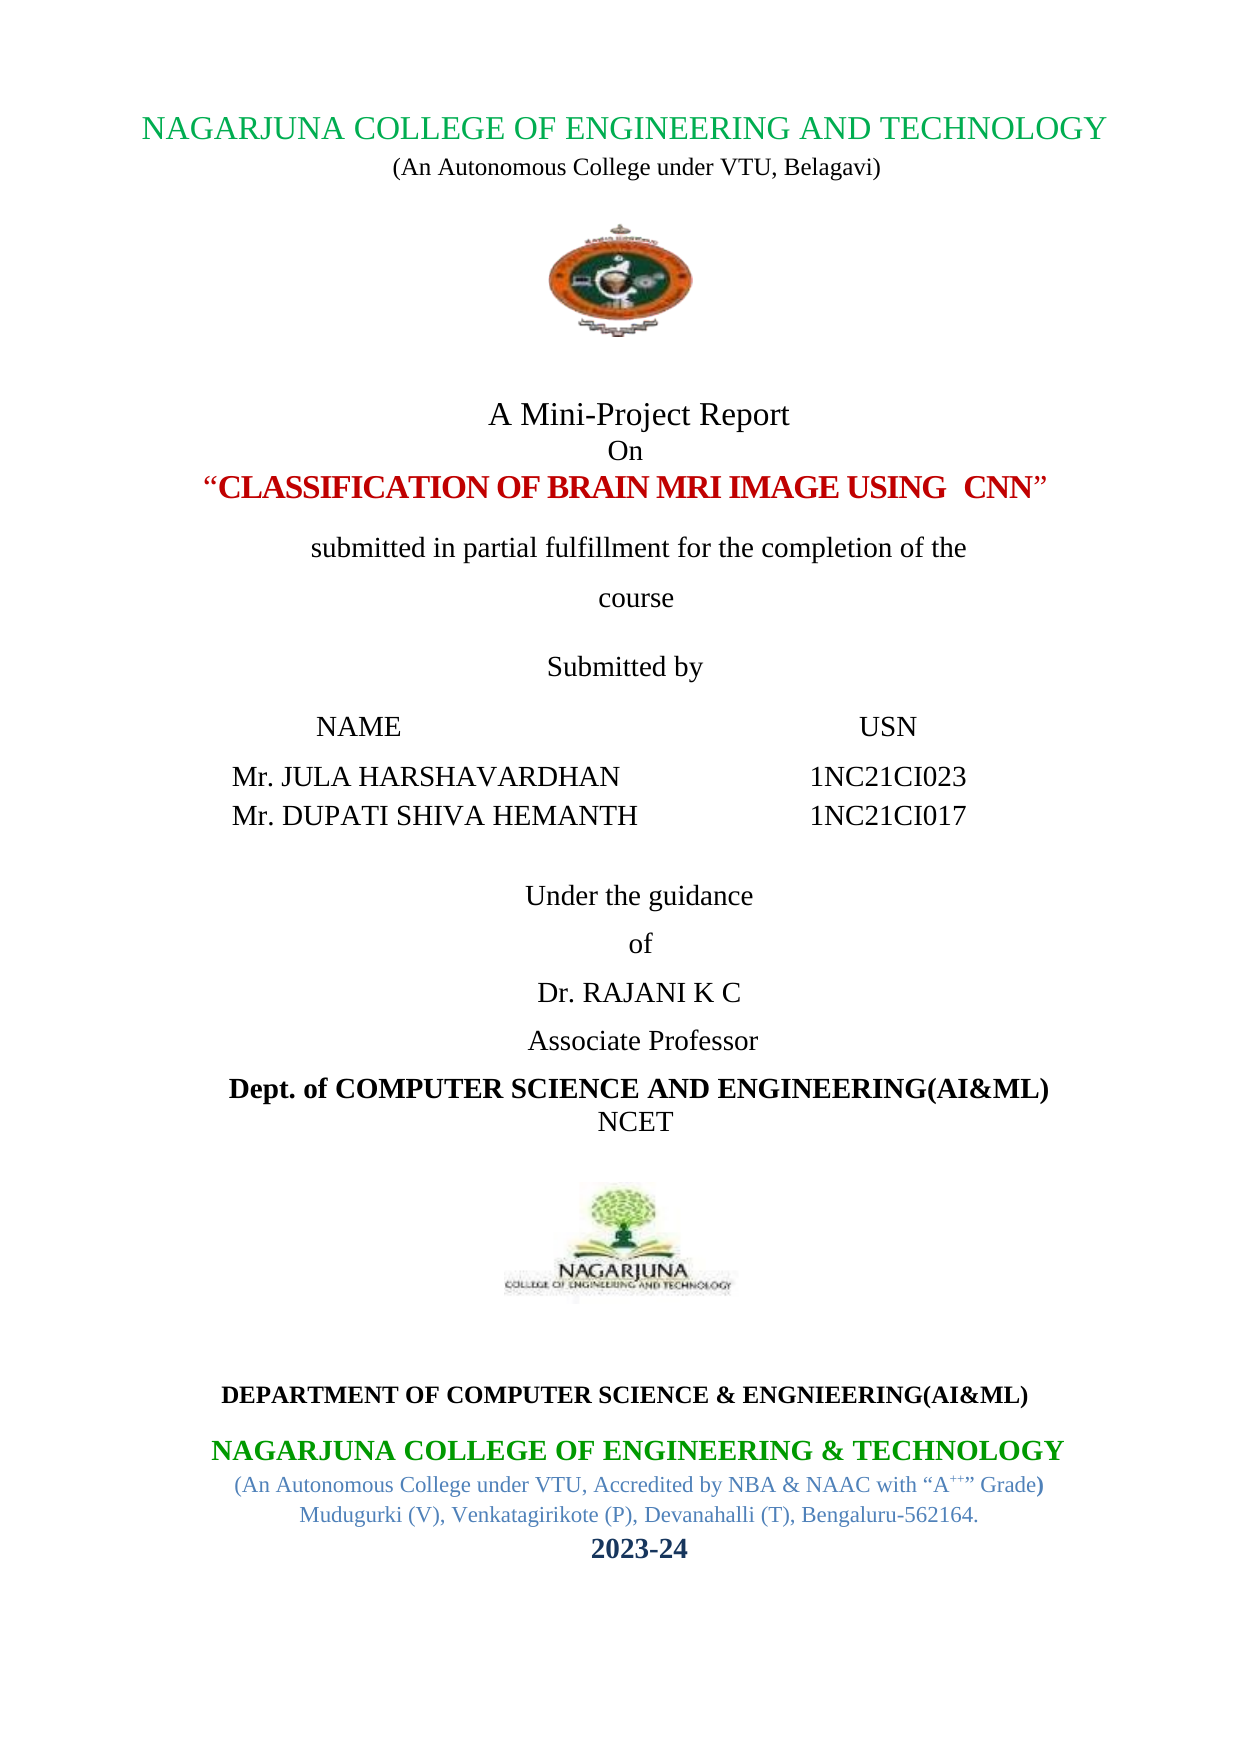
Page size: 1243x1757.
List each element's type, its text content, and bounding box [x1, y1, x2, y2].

text of [144, 927, 1134, 960]
text Submitted by [133, 649, 1116, 683]
text On [134, 433, 1116, 467]
text Dr. RAJANI K C [144, 975, 1134, 1008]
text Mr. DUPATI SHIVA HEMANTH 1NC21CI017 [117, 798, 1081, 831]
subtitle A Mini-Project Report [144, 394, 1133, 433]
subtitle NAGARJUNA COLLEGE OF ENGINEERING AND TECHNOLOGY [133, 108, 1116, 146]
text (An Autonomous College under VTU, Accredited by NBA & NAAC with “A++” Grade) Mudugurki (V), Venkatagirikote (P), Devanahalli (T), Bengaluru-562164. [215, 1471, 1063, 1527]
picture [504, 1182, 739, 1304]
text submitted in partial fulfillment for the completion of the course [271, 530, 1006, 613]
text NAME USN [117, 709, 1116, 742]
picture [548, 223, 693, 337]
text Associate Professor [144, 1023, 1134, 1056]
subtitle NAGARJUNA COLLEGE OF ENGINEERING & TECHNOLOGY [144, 1433, 1132, 1466]
text “CLASSIFICATION OF BRAIN MRI IMAGE USING CNN” [134, 467, 1116, 505]
text Dept. of COMPUTER SCIENCE AND ENGINEERING(AI&ML) [144, 1071, 1134, 1104]
text Mr. JULA HARSHAVARDHAN 1NC21CI023 [117, 759, 1081, 792]
text DEPARTMENT OF COMPUTER SCIENCE & ENGNIEERING(AI&ML) [117, 1380, 1133, 1409]
text NCET [503, 1104, 761, 1138]
text 2023-24 [144, 1531, 1134, 1565]
text Under the guidance [144, 878, 1134, 912]
text (An Autonomous College under VTU, Belagavi) [144, 152, 1129, 181]
